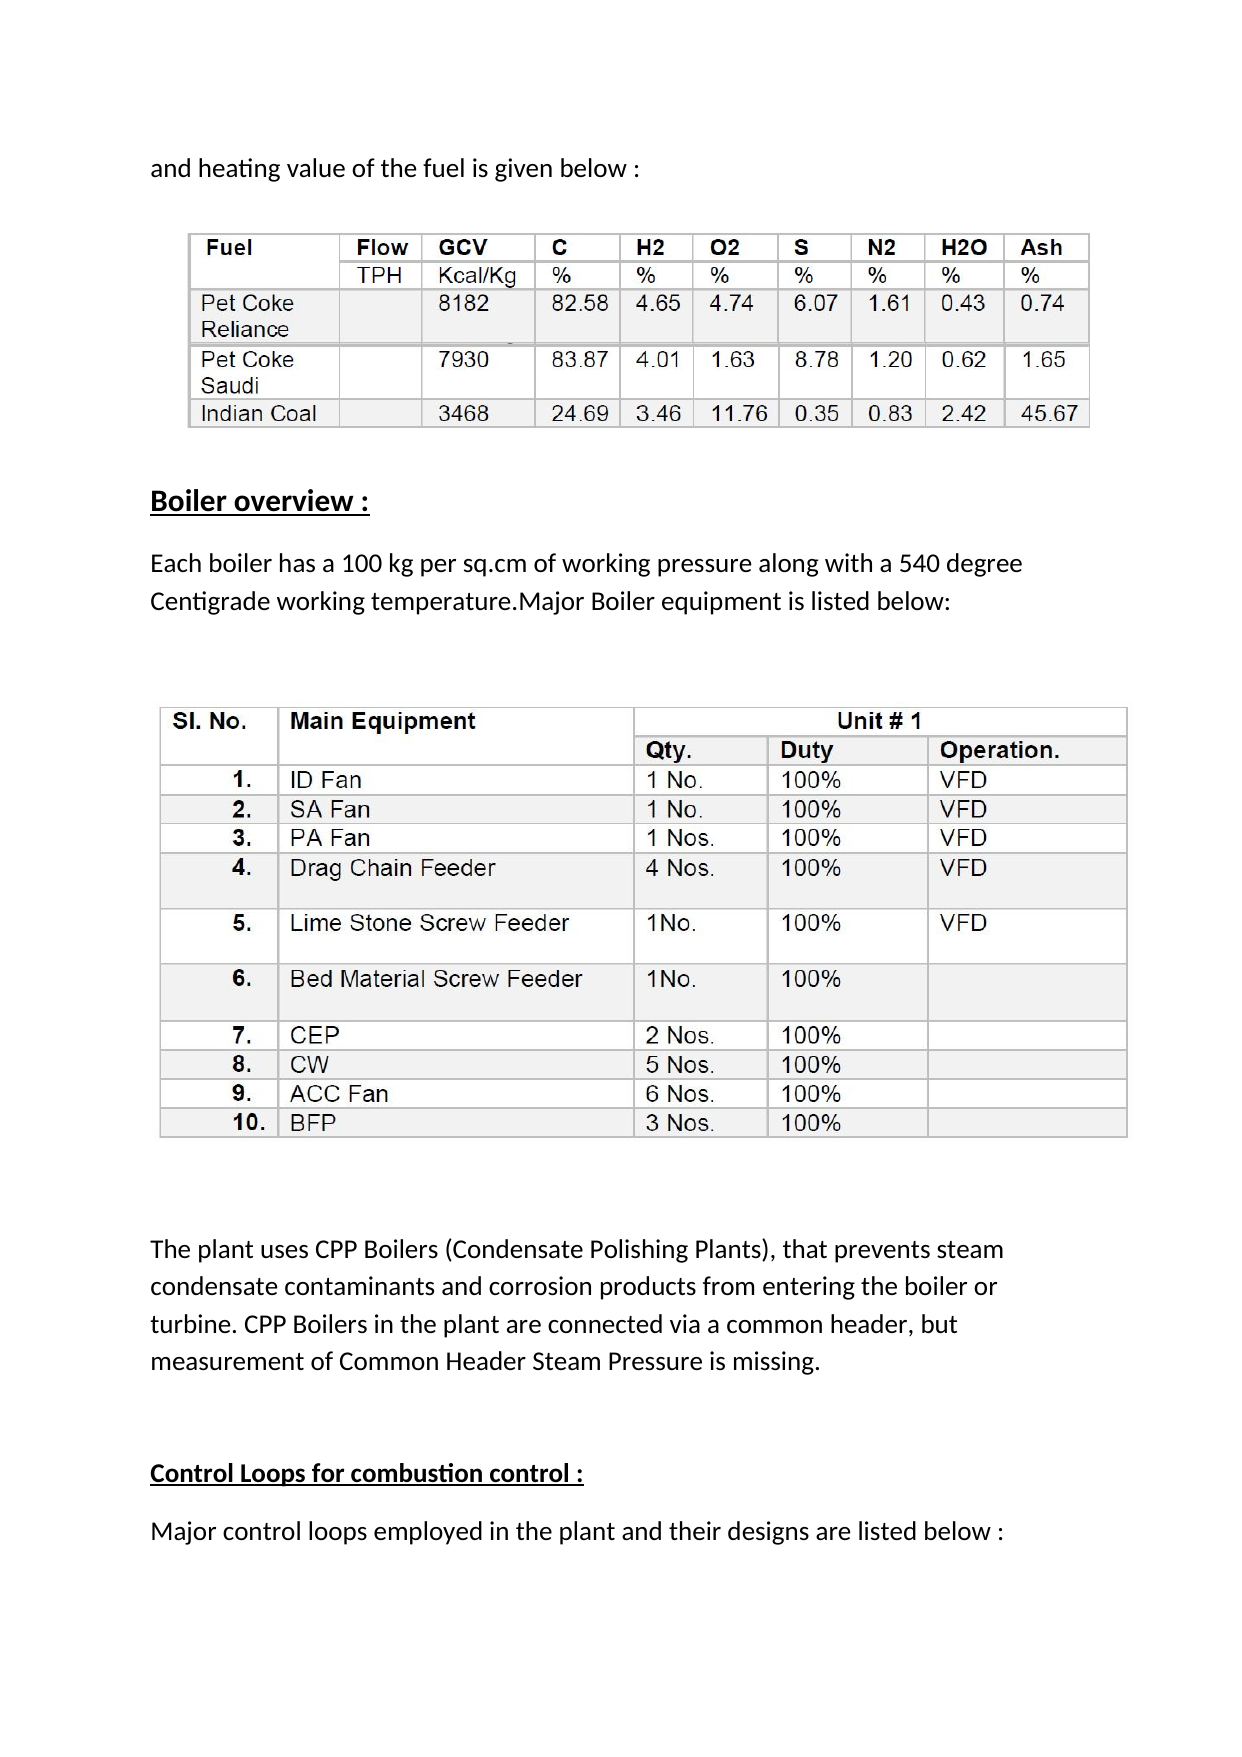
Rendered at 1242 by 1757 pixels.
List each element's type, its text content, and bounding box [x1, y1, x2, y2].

picture [187, 232, 1090, 429]
text Major control loops employed in the plant and their designs are listed below : [150, 1514, 1139, 1547]
subtitle Control Loops for combustion control : [150, 1456, 1139, 1489]
picture [153, 701, 1133, 1142]
text Each boiler has a 100 kg per sq.cm of working pressure along with a 540 degree Centigrade working temperature.Major Boiler equipment is listed below: [150, 546, 1026, 617]
subtitle Boiler overview : [150, 482, 1139, 520]
text and heating value of the fuel is given below : [150, 151, 1139, 184]
text The plant uses CPP Boilers (Condensate Polishing Plants), that prevents steam condensate contaminants and corrosion products from entering the boiler or turbine. CPP Boilers in the plant are connected via a common header, but measurement of Common Header Steam Pressure is missing. [150, 1232, 1007, 1377]
